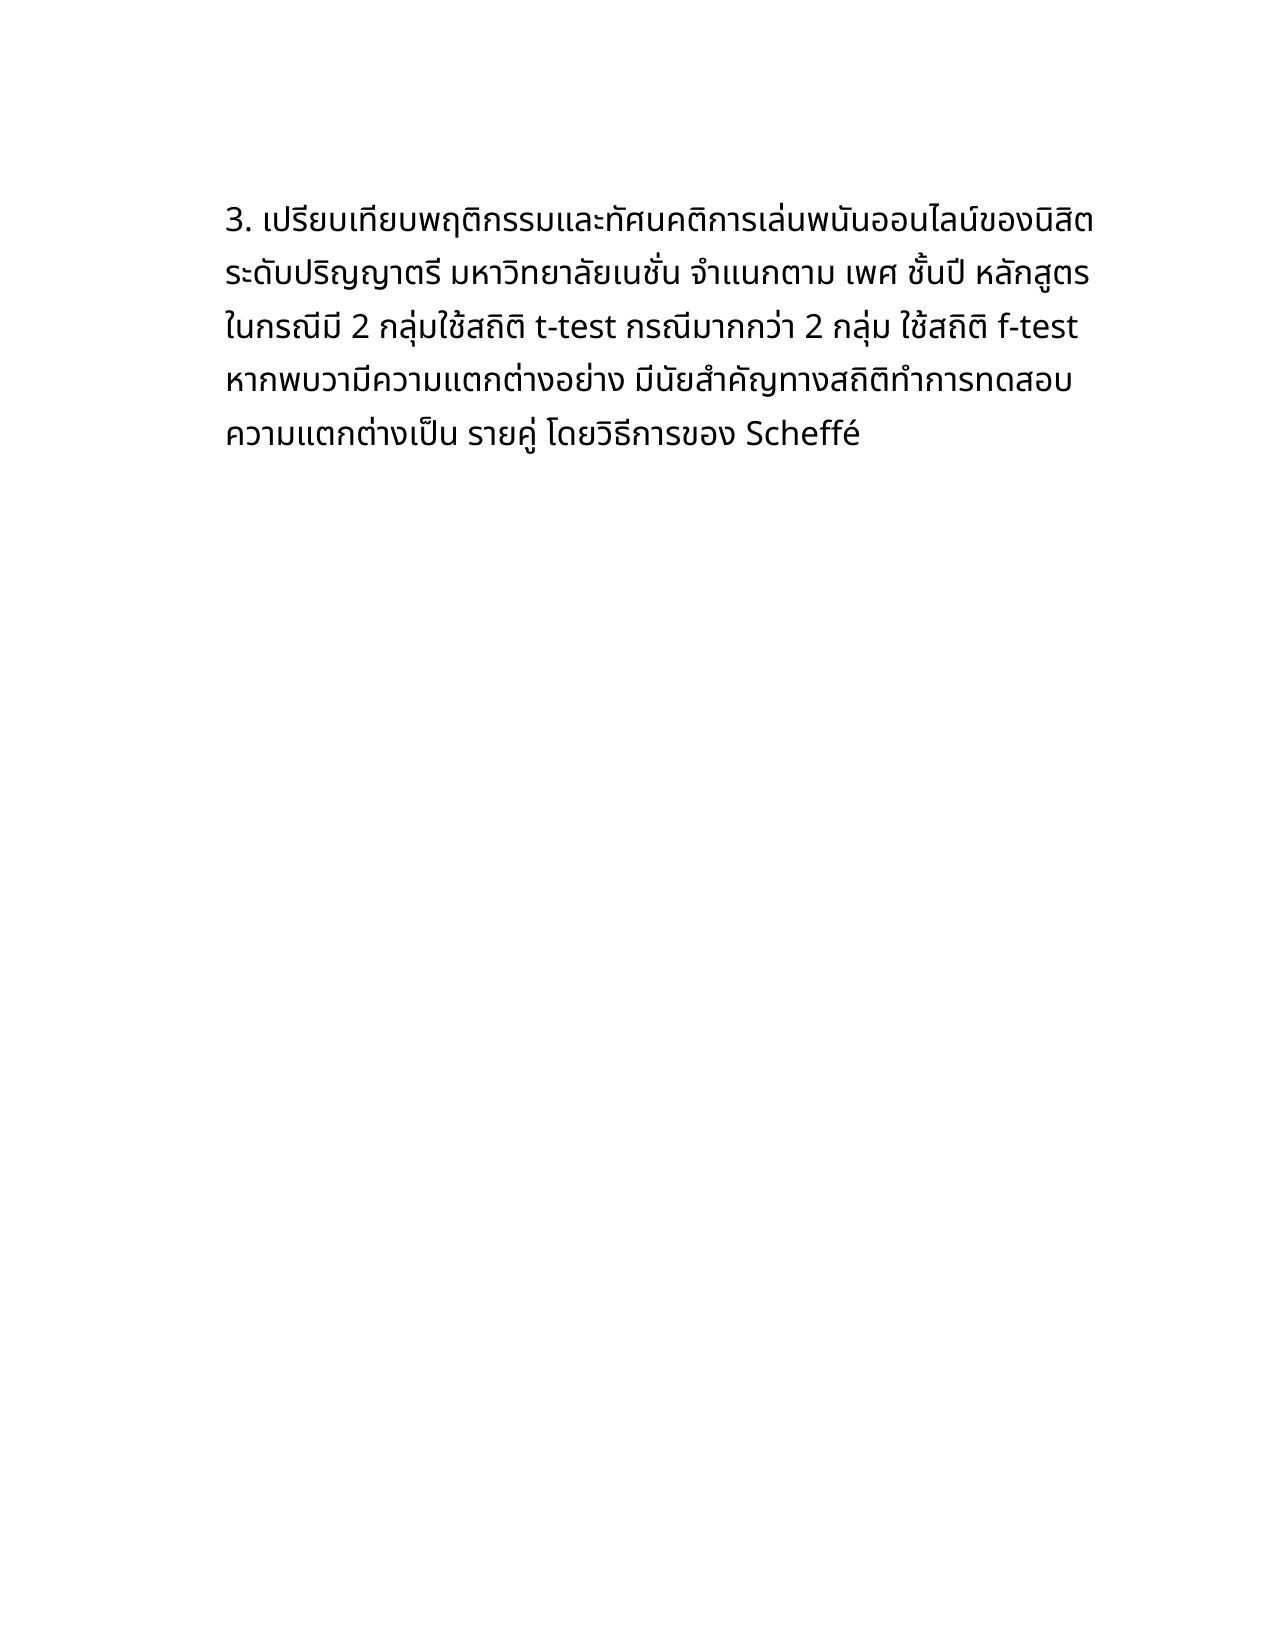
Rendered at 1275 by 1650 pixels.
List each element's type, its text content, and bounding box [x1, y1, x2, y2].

text 3. เปรียบเทียบพฤติกรรมและทัศนคติการเล่นพนันออนไลน์ของนิสิตระดับปริญญาตรี มหาวิทยาลัยเนชั่น จําแนกตาม เพศ ชั้นปี หลักสูตร ในกรณีมี 2 กลุ่มใช้สถิติ t-test กรณีมากกว่า 2 กลุ่ม ใช้สถิติ f-test หากพบวามีความแตกต่างอย่าง มีนัยสําคัญทางสถิติทำการทดสอบความแตกต่างเป็น รายคู่ โดยวิธีการของ Scheffé [225, 195, 1125, 460]
